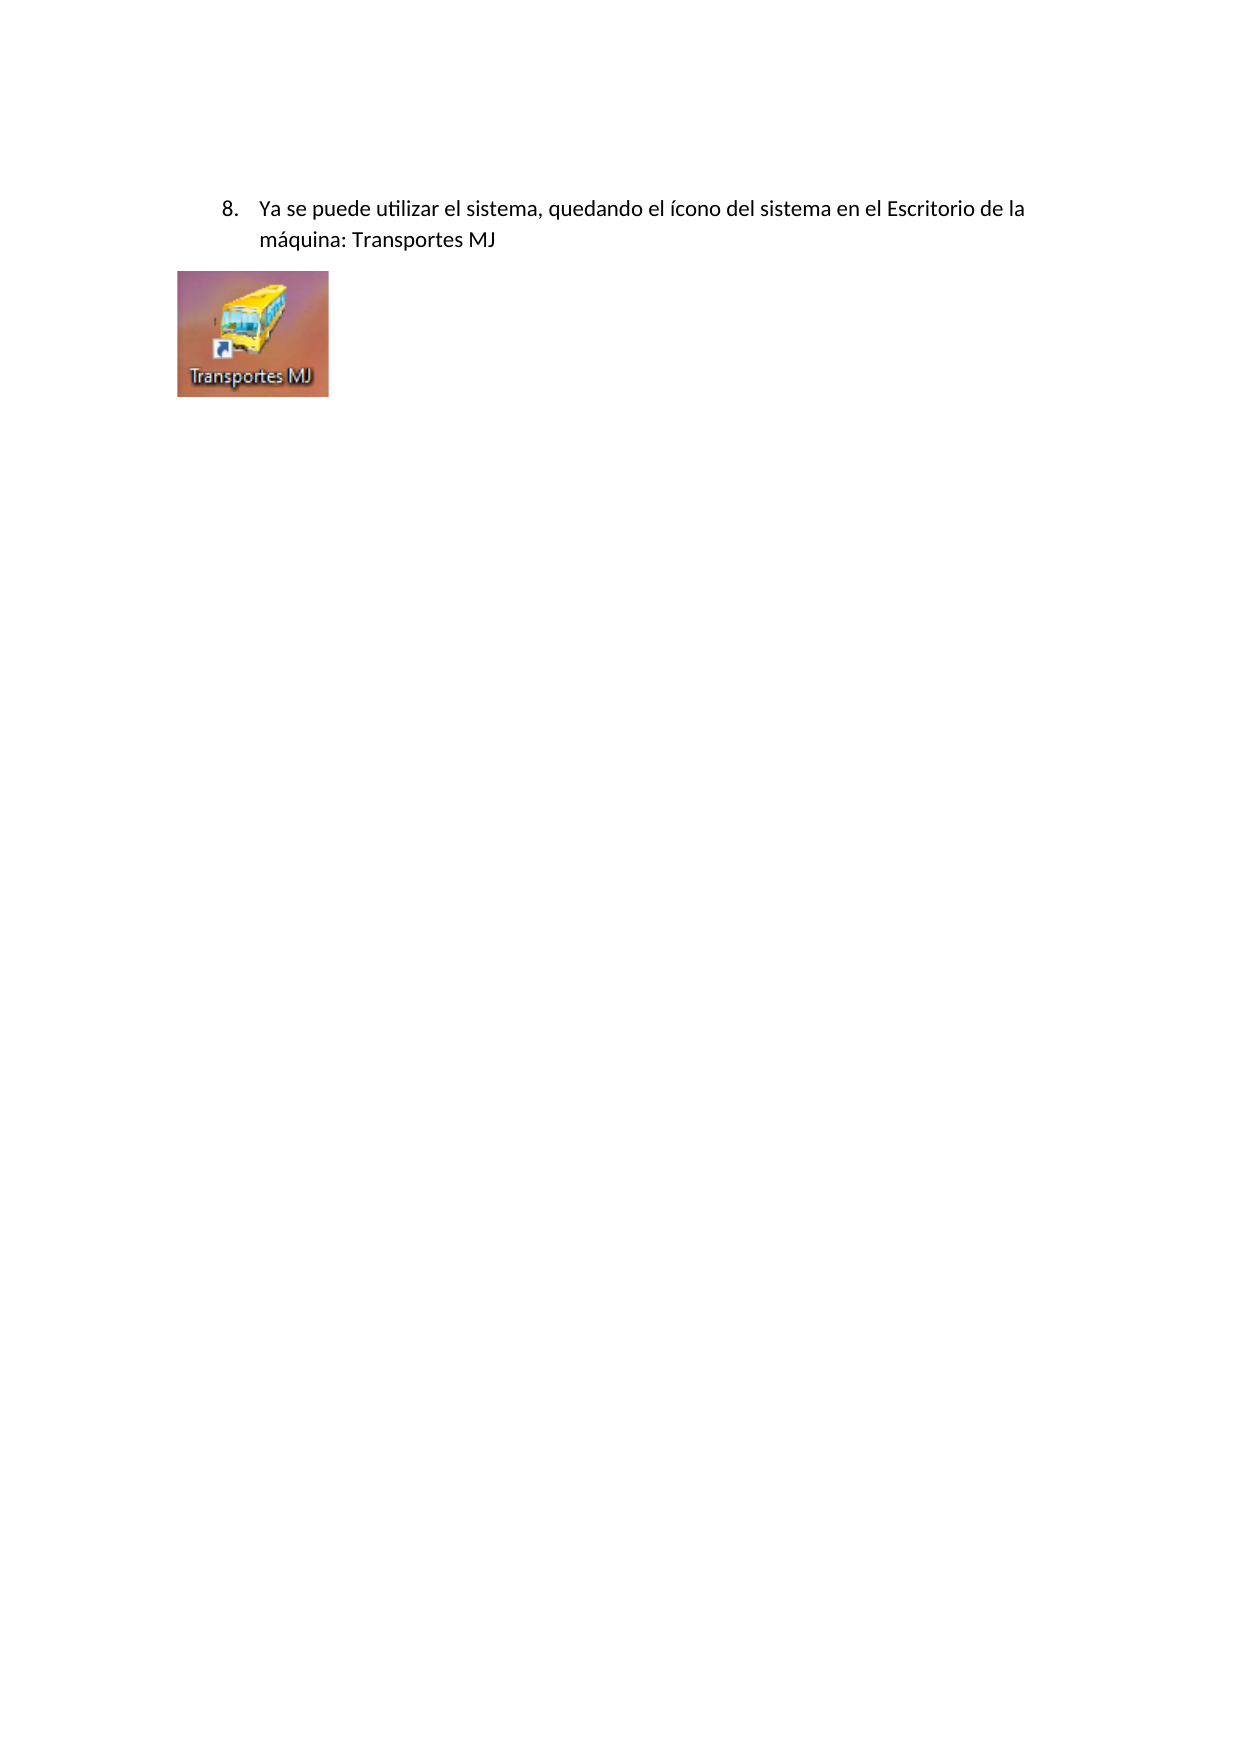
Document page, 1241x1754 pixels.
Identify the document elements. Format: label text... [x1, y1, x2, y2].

list Ya se puede utilizar el sistema, quedando el ícono del sistema en el Escritorio de la máquina: Transportes MJ [222, 194, 1063, 253]
picture [177, 271, 329, 397]
